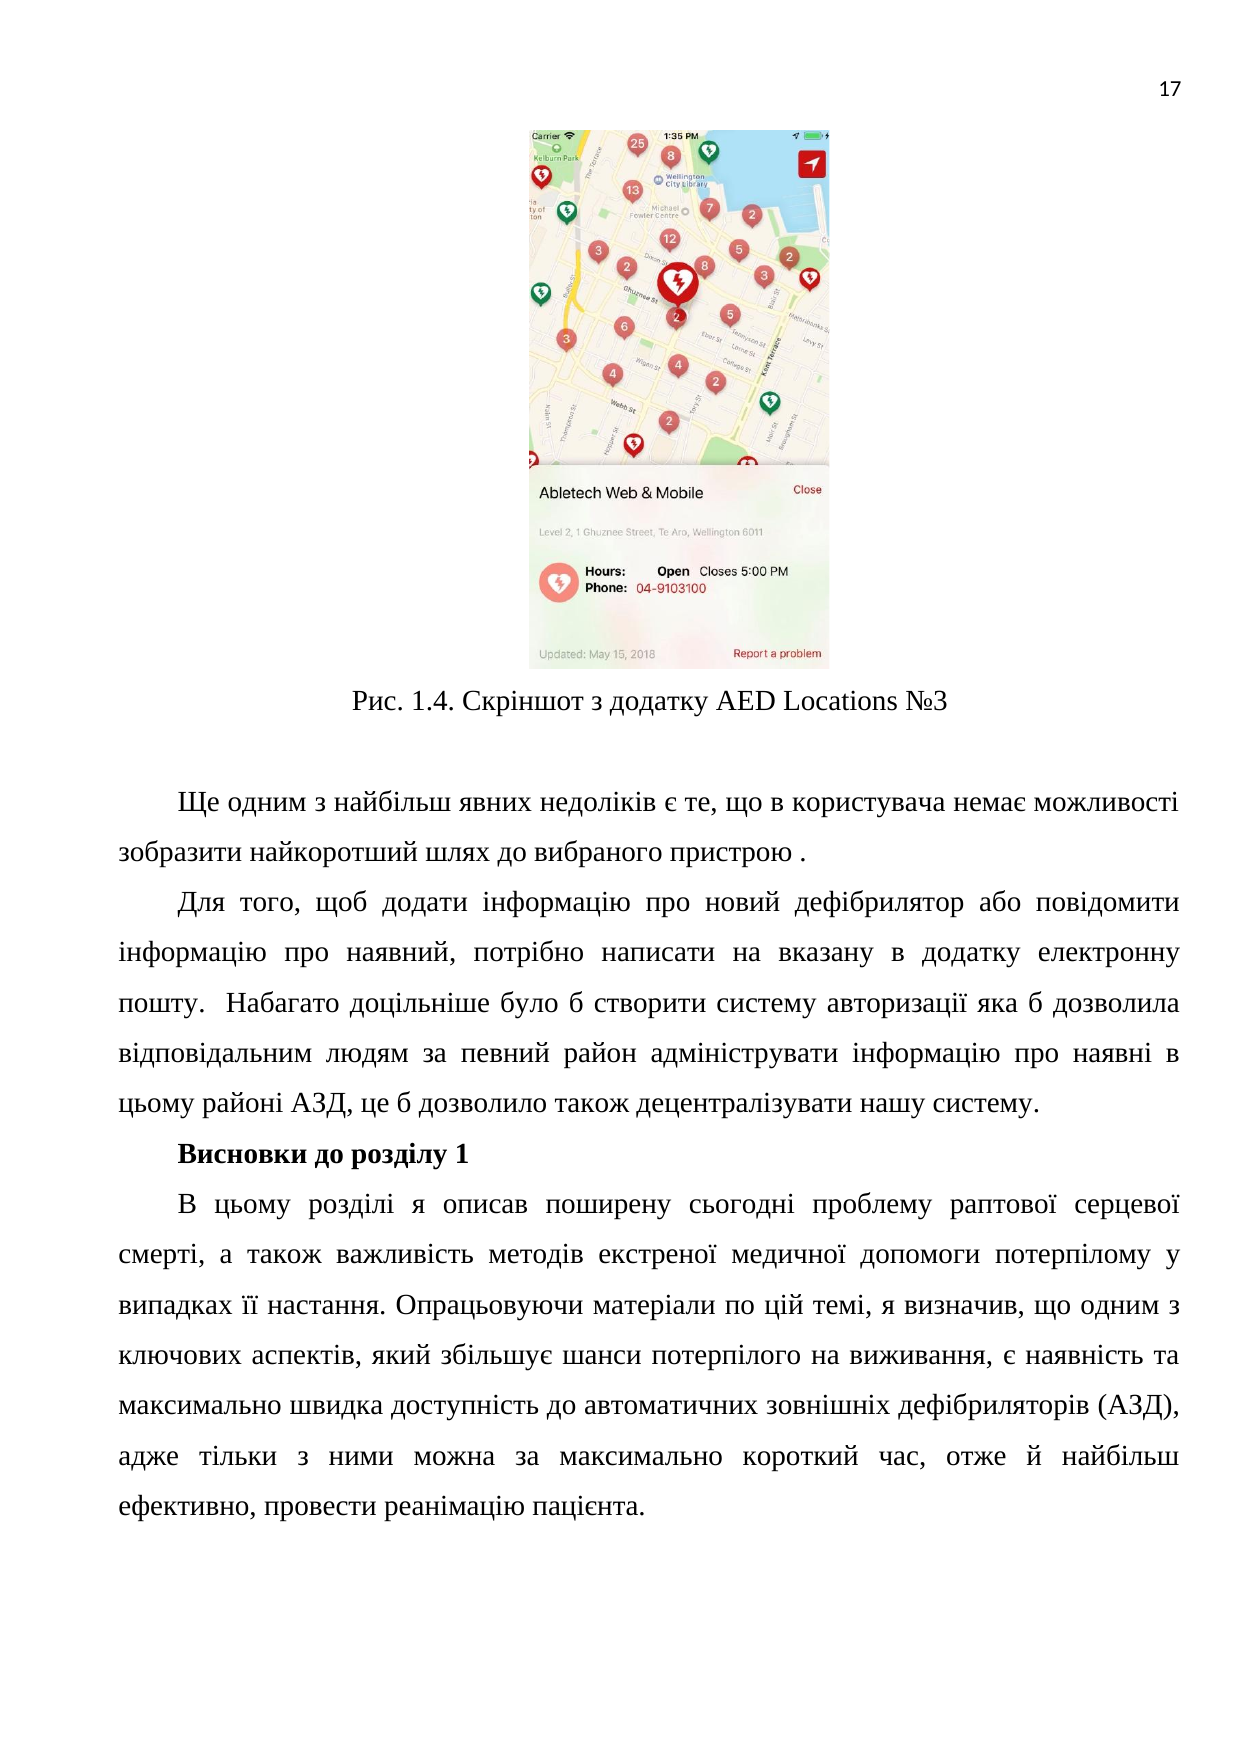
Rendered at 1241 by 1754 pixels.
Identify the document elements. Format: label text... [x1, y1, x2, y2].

text Для того, щоб додати інформацію про новий дефібрилятор або повідомити інформацію про наявний, потрібно написати на вказану в додатку електронну пошту. Набагато доцільніше було б створити систему авторизації яка б дозволила відповідальним людям за певний район адмініструвати інформацію про наявні в цьому районі АЗД, це б дозволило також децентралізувати нашу систему. [118, 884, 1181, 1119]
text Висновки до розділу 1 [118, 1136, 1181, 1169]
text Ще одним з найбільш явних недоліків є те, що в користувача немає можливості зобразити найкоротший шлях до вибраного пристрою . [118, 784, 1181, 867]
text В цьому розділі я описав поширену сьогодні проблему раптової серцевої смерті, а також важливість методів екстреної медичної допомоги потерпілому у випадках її настання. Опрацьовуючи матеріали по цій темі, я визначив, що одним з ключових аспектів, який збільшує шанси потерпілого на виживання, є наявність та максимально швидка доступність до автоматичних зовнішніх дефібриляторів (АЗД), адже тільки з ними можна за максимально короткий час, отже й найбільш ефективно, провести реанімацію пацієнта. [118, 1186, 1181, 1522]
text Рис. 1.4. Скріншот з додатку AED Locations №3 [118, 683, 1181, 717]
picture [529, 130, 830, 669]
